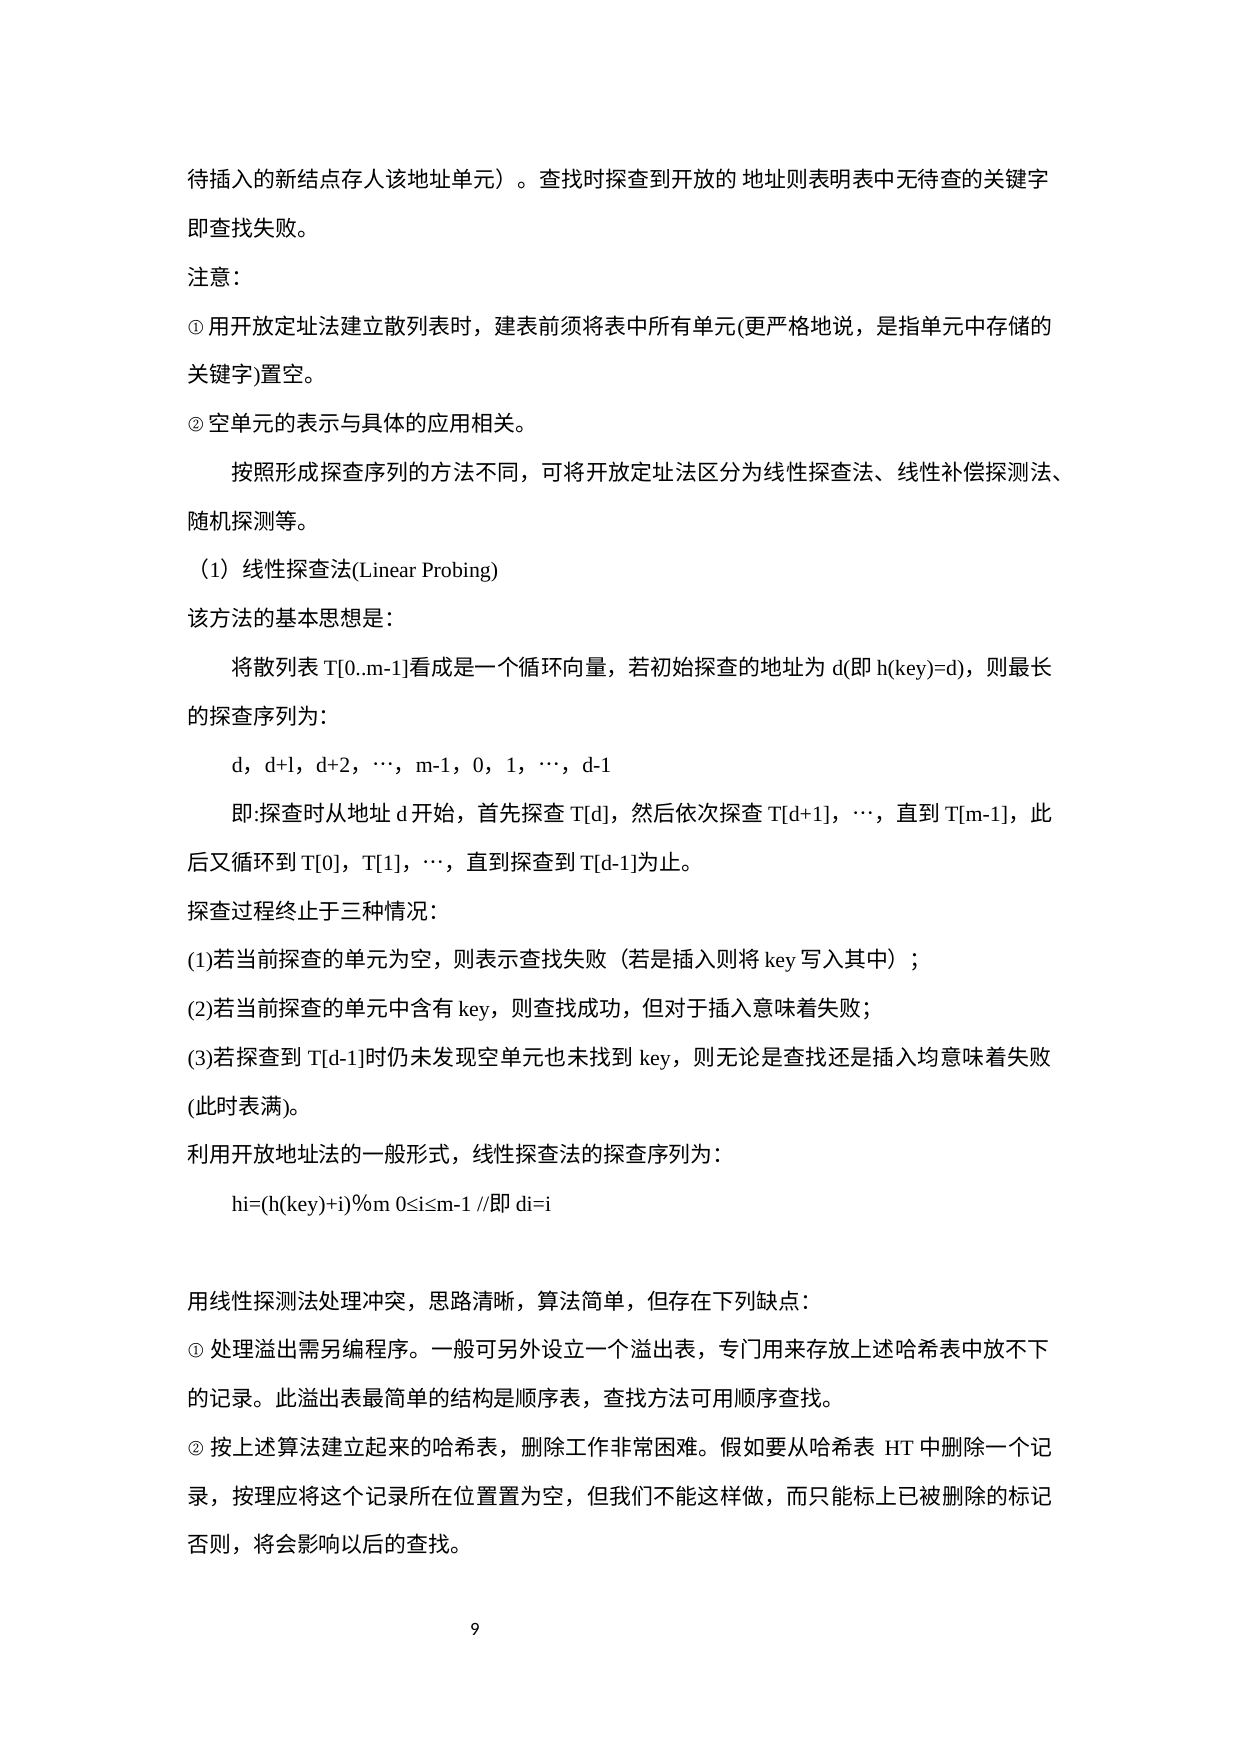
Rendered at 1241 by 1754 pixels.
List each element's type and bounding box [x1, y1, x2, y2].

list [187, 162, 1053, 1559]
